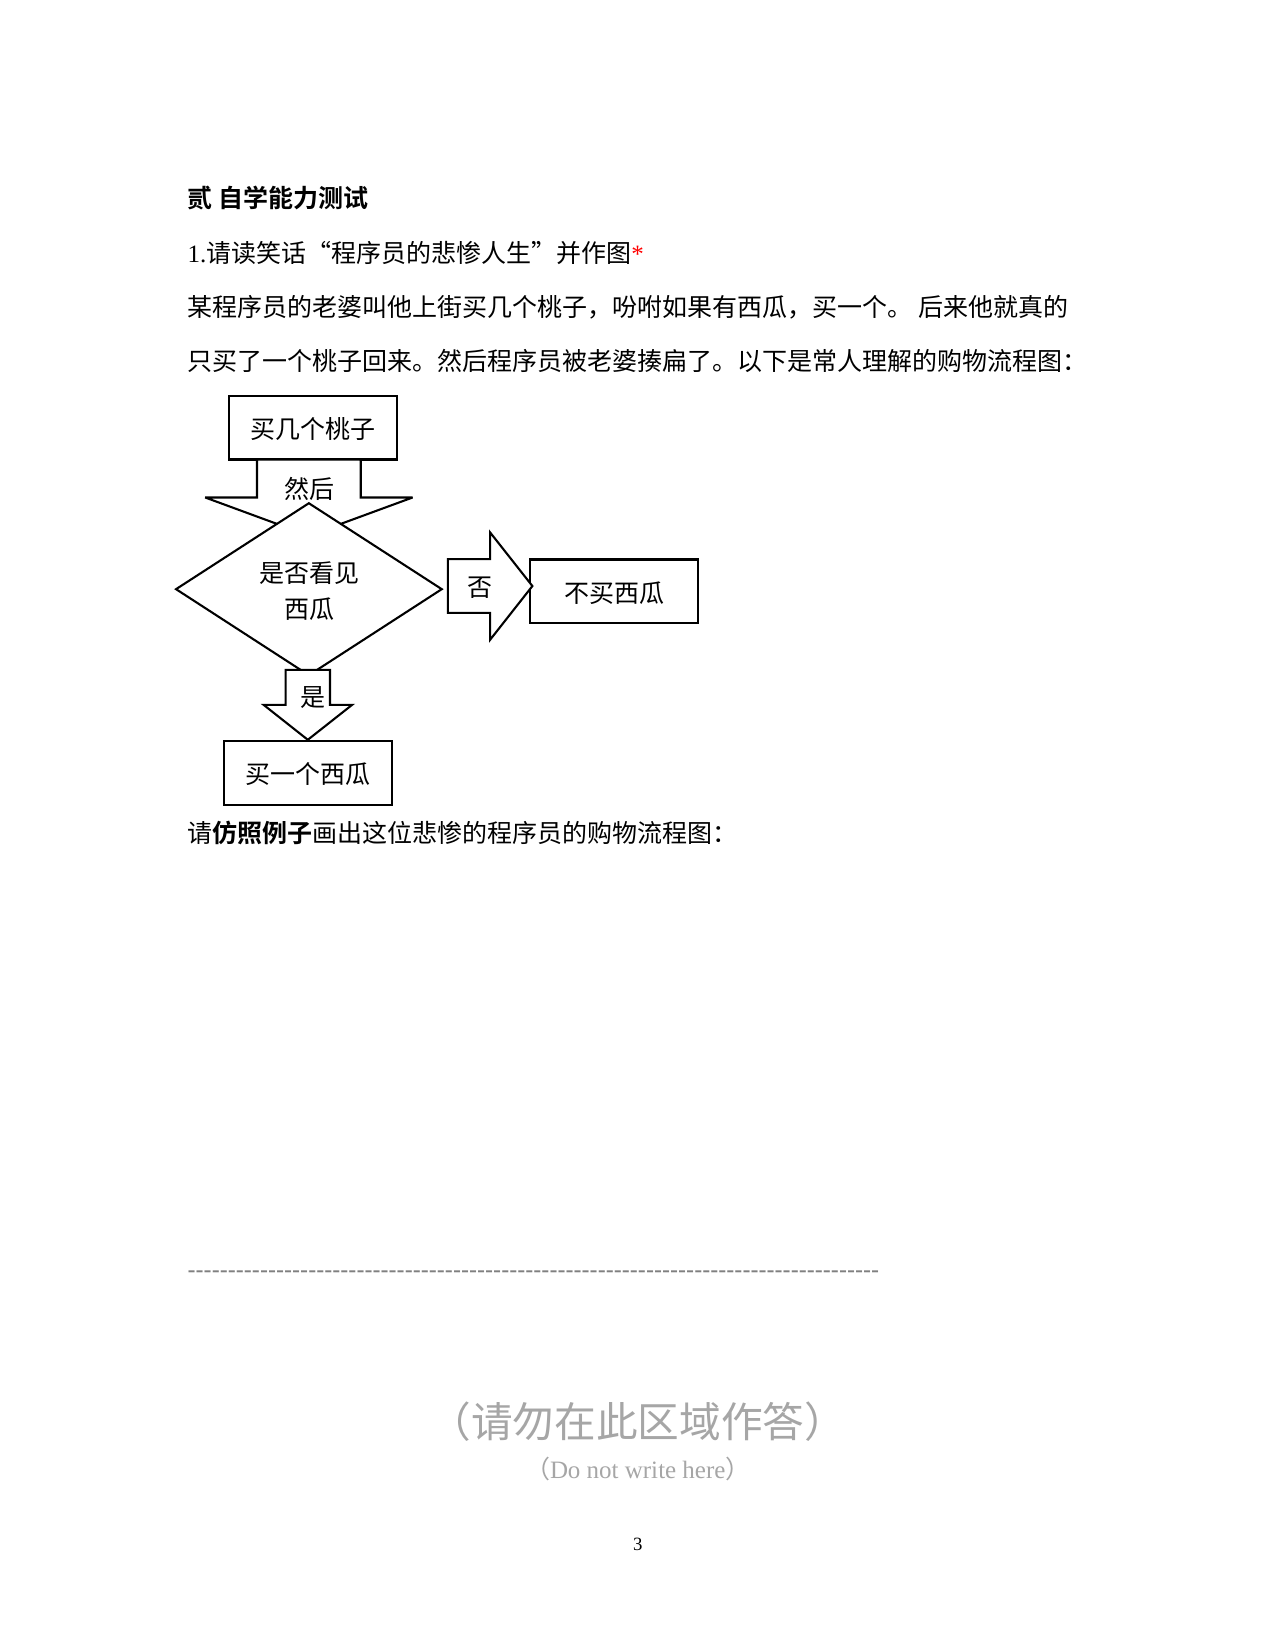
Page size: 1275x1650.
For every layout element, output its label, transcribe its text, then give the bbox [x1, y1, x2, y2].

text （请勿在此区域作答） [187, 1389, 1087, 1449]
text 请仿照例子画出这位悲惨的程序员的购物流程图： [187, 813, 1087, 849]
text -------------------------------------------------------------------------------------- [187, 1252, 1087, 1286]
text 某程序员的老婆叫他上街买几个桃子，吩咐如果有西瓜，买一个。 后来他就真的只买了一个桃子回来。然后程序员被老婆揍扁了。以下是常人理解的购物流程图： [187, 287, 1087, 378]
text 贰 自学能力测试 [187, 179, 1087, 215]
text （Do not write here） [187, 1449, 1087, 1486]
text 1.请读笑话“程序员的悲惨人生”并作图* [187, 233, 1087, 269]
